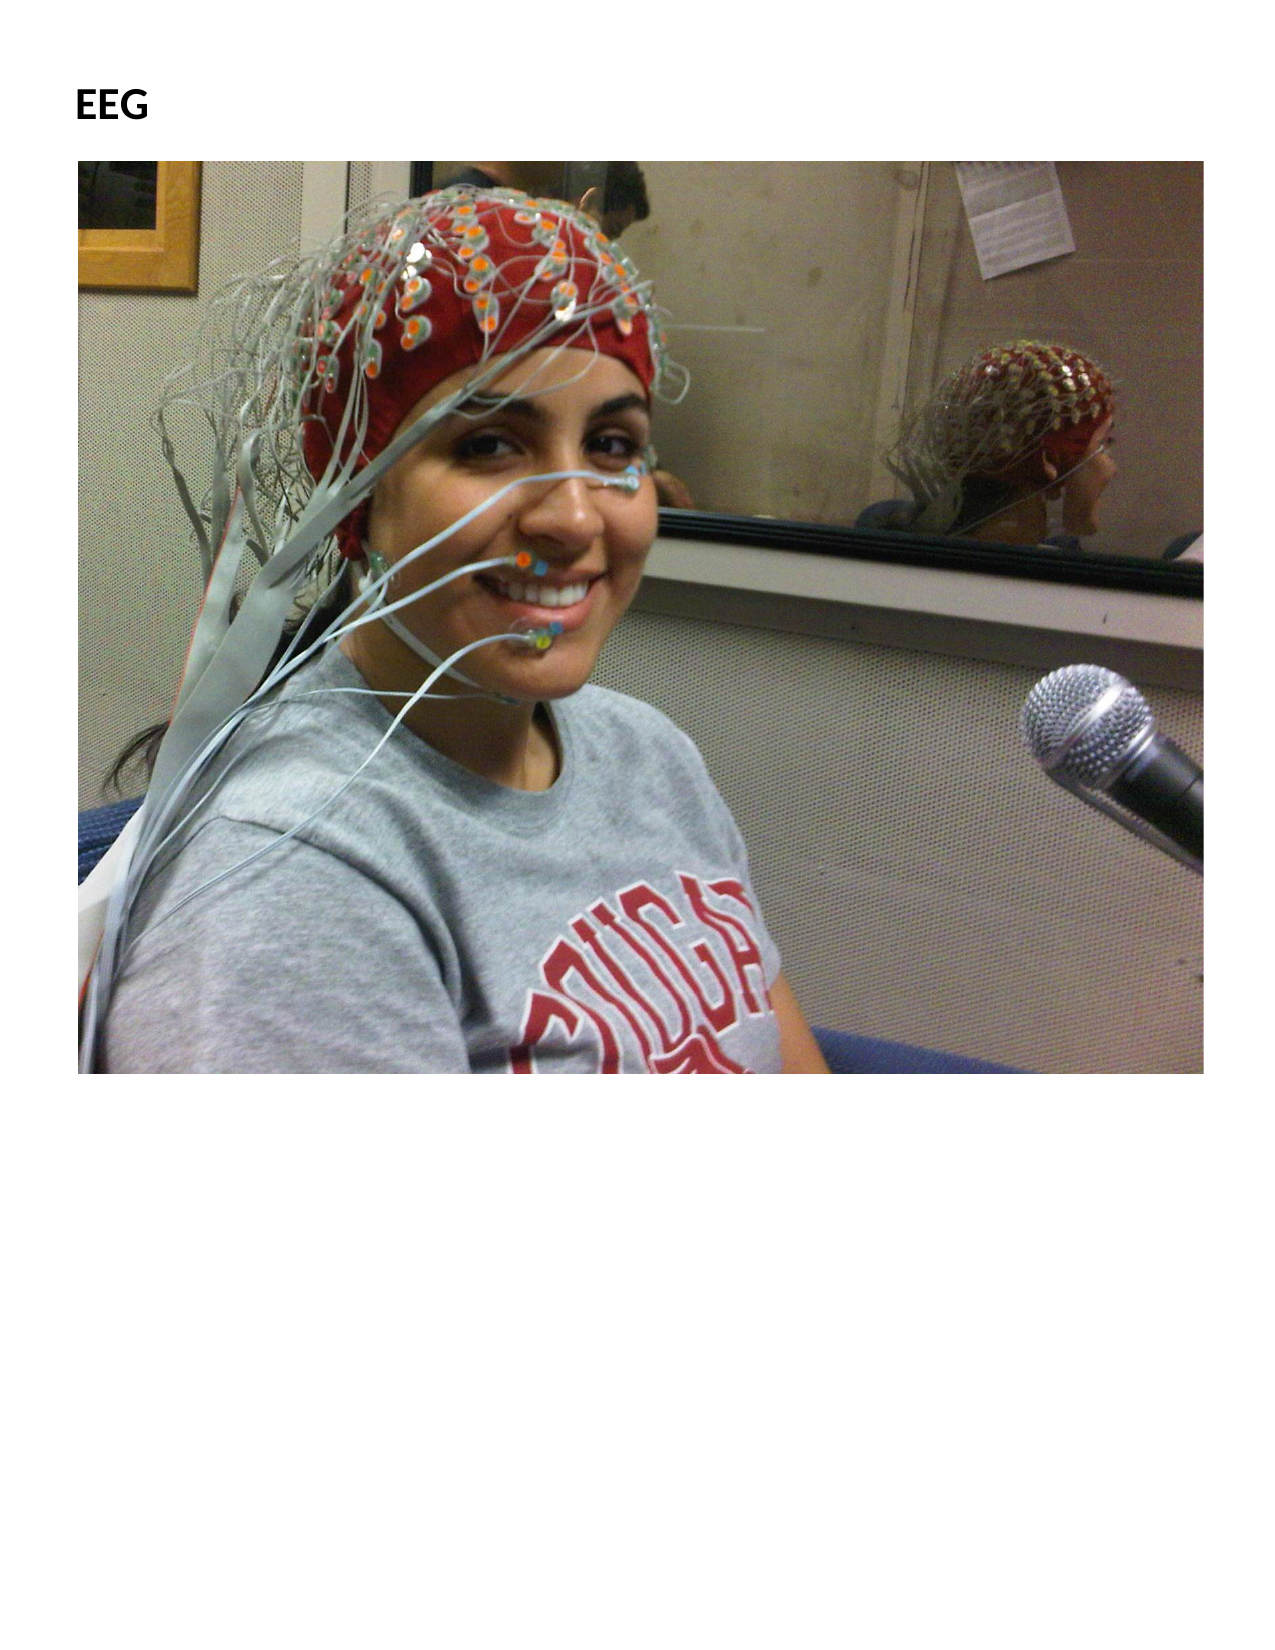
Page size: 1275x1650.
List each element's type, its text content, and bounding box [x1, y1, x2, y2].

text EEG [75, 75, 1200, 131]
picture [78, 161, 1204, 1074]
